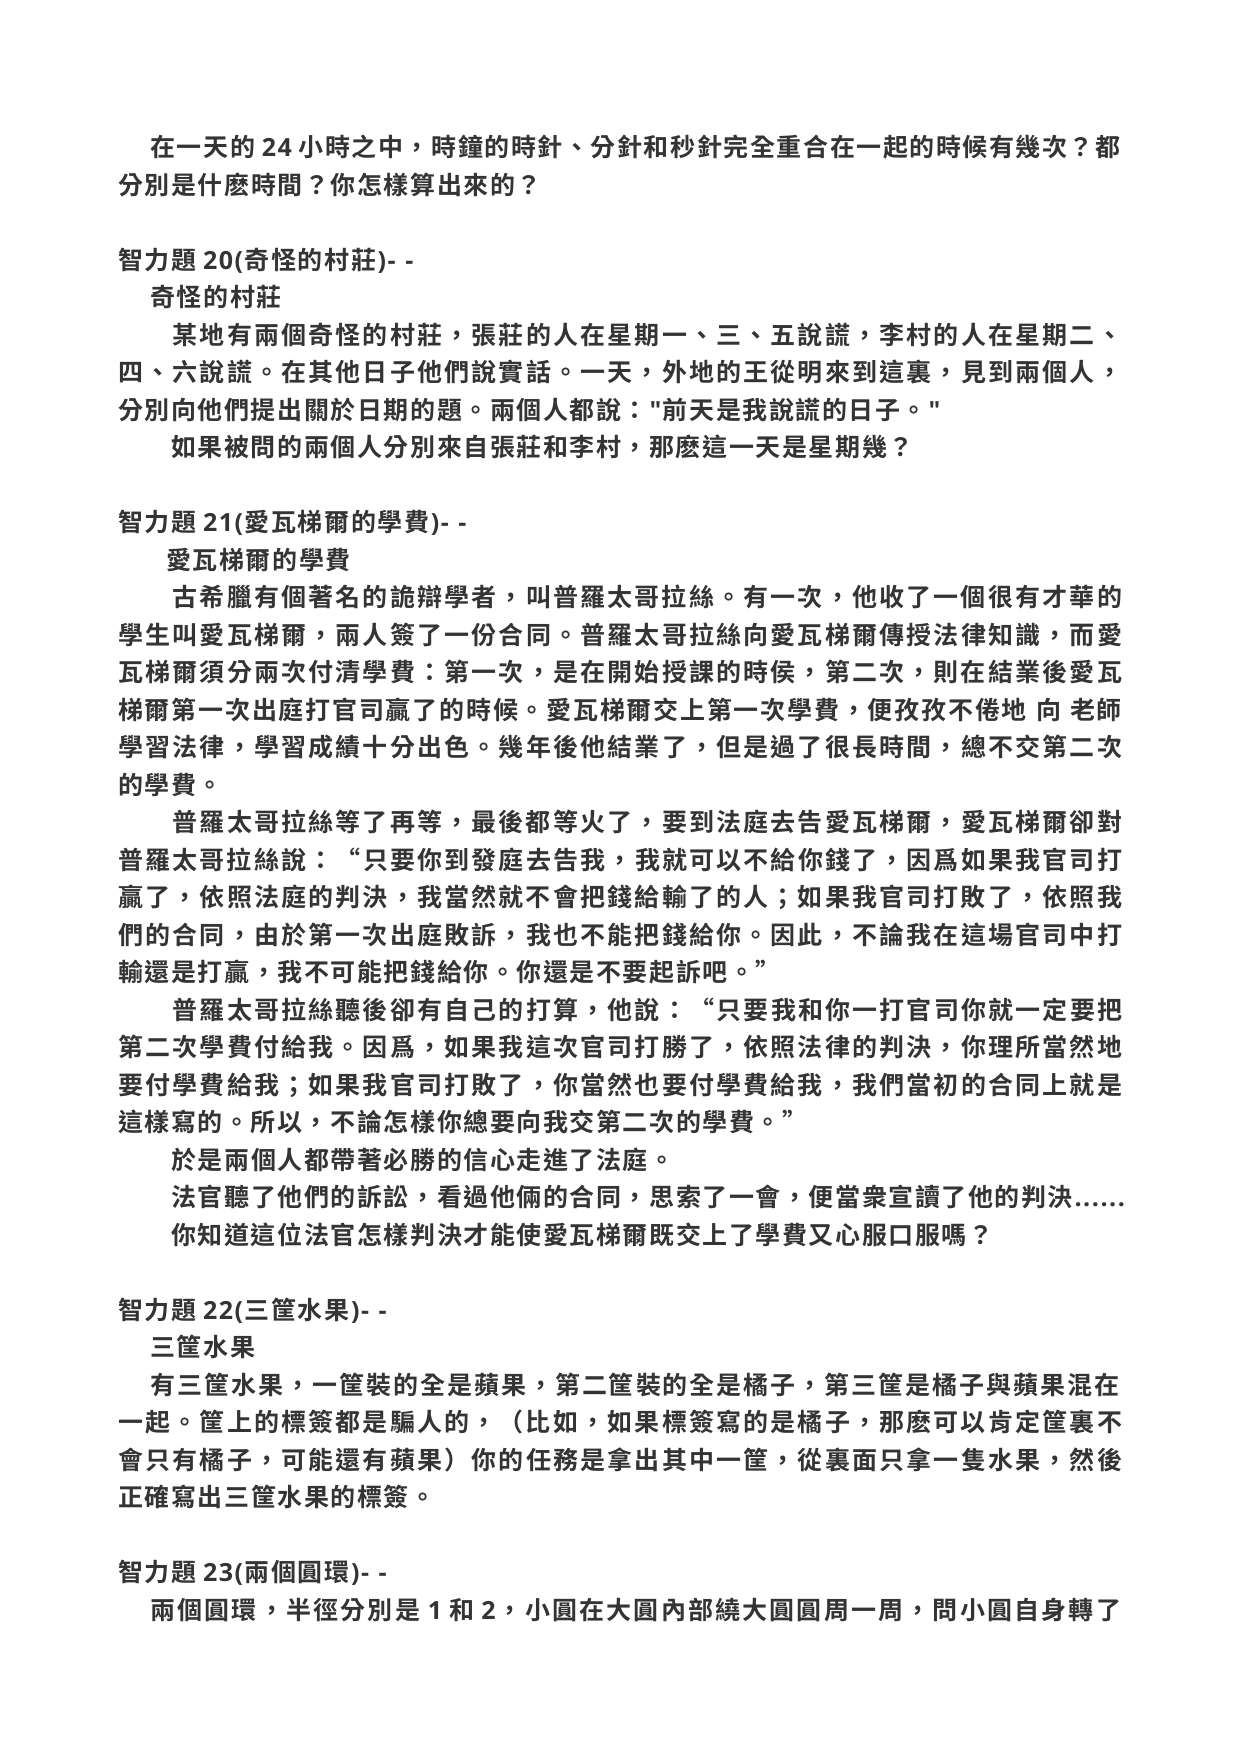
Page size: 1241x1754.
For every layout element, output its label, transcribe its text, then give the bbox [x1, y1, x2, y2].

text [118, 127, 1122, 315]
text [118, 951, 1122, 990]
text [118, 1476, 1122, 1627]
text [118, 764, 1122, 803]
